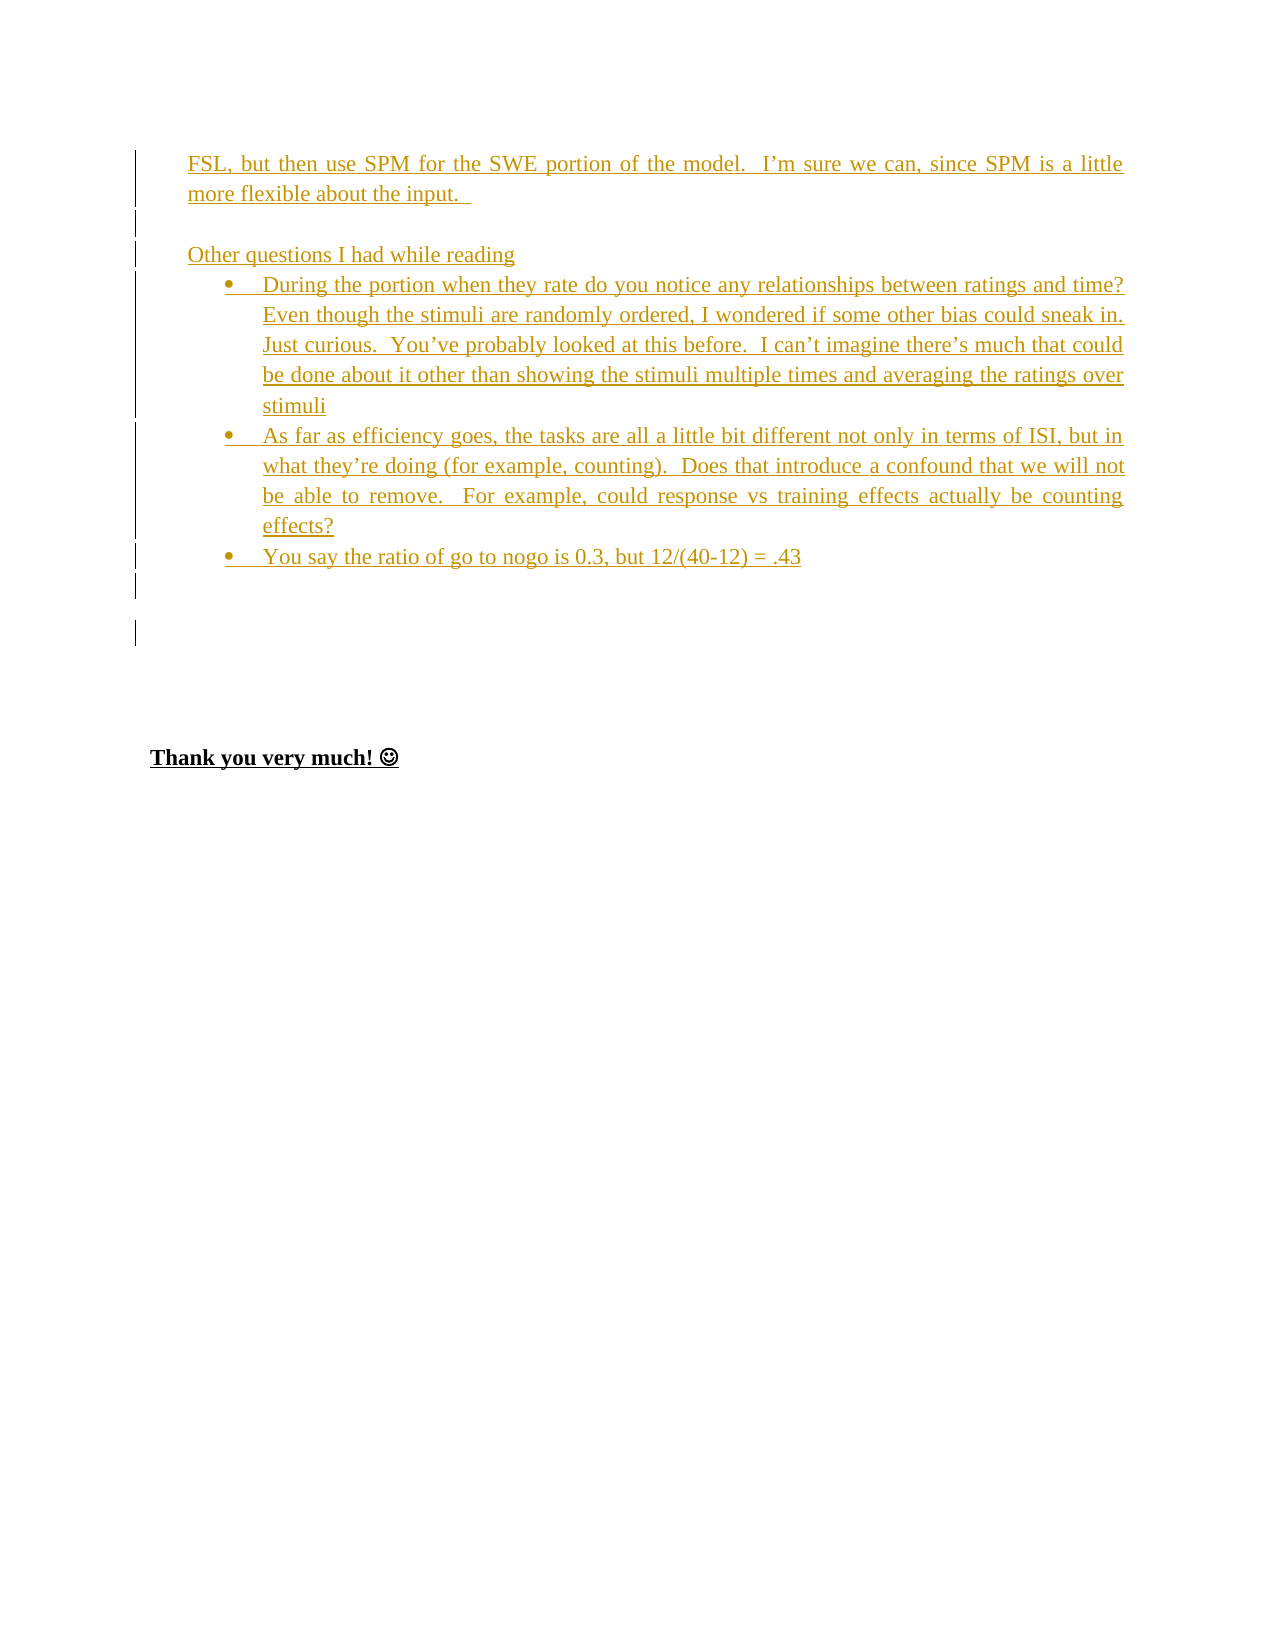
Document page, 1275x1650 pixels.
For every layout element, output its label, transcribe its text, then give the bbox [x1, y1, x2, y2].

text Thank you very much! [150, 744, 1125, 770]
